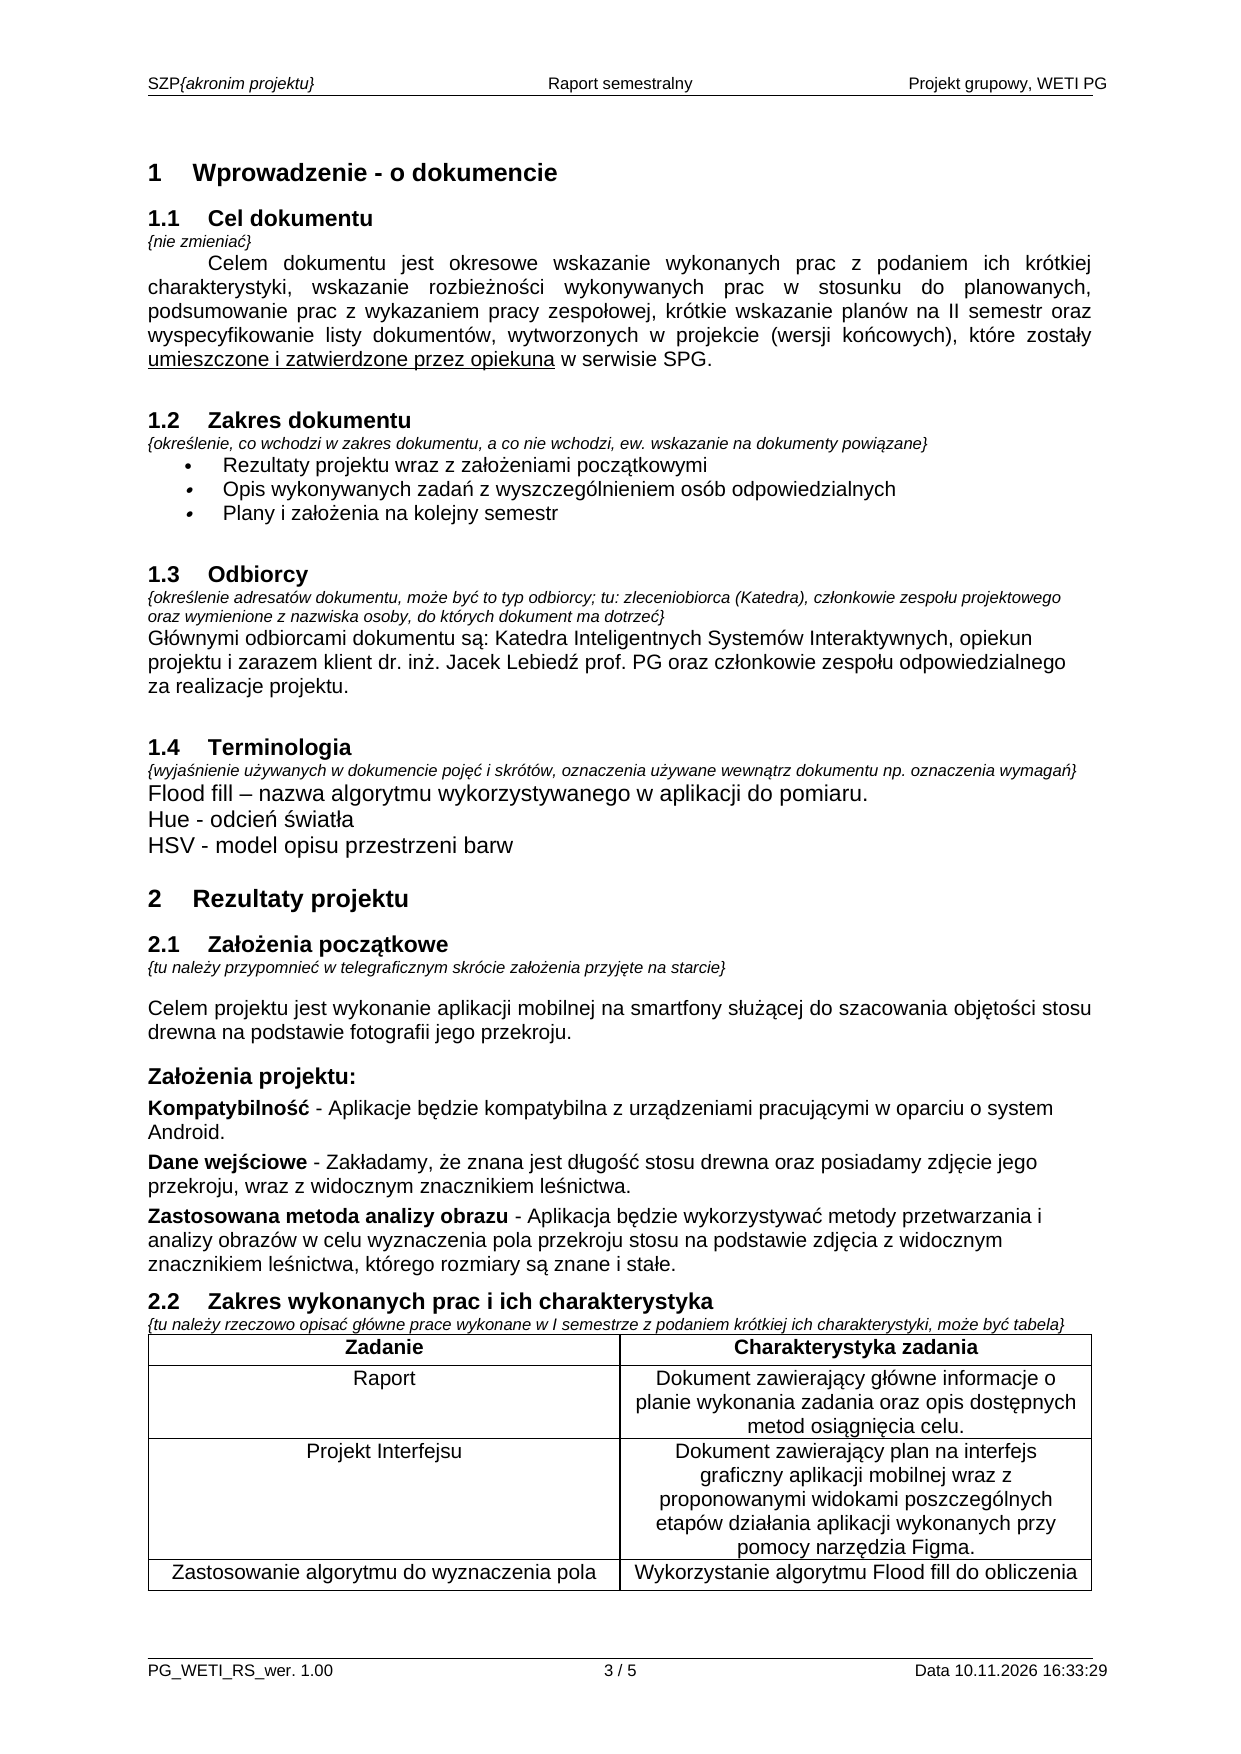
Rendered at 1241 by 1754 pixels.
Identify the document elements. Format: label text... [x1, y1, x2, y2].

text Celem dokumentu jest okresowe wskazanie wykonanych prac z podaniem ich krótkiej charakterystyki, wskazanie rozbieżności wykonywanych prac w stosunku do planowanych, podsumowanie prac z wykazaniem pracy zespołowej, krótkie wskazanie planów na II semestr oraz wyspecyfikowanie listy dokumentów, wytworzonych w projekcie (wersji końcowych), które zostały umieszczone i zatwierdzone przez opiekuna w serwisie SPG. [148, 251, 1093, 371]
list Rezultaty projektu wraz z założeniami początkowymi [185, 453, 1093, 477]
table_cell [621, 1560, 1091, 1590]
subtitle Terminologia [148, 734, 1093, 760]
subtitle Cel dokumentu [148, 205, 1093, 232]
text Flood fill – nazwa algorytmu wykorzystywanego w aplikacji do pomiaru. [148, 779, 1093, 806]
subtitle Odbiorcy [148, 561, 1093, 587]
subtitle Kompatybilność - Aplikacje będzie kompatybilna z urządzeniami pracującymi w oparciu o system Android. [148, 1096, 1093, 1143]
text Głównymi odbiorcami dokumentu są: Katedra Inteligentnych Systemów Interaktywnych, opiekun projektu i zarazem klient dr. inż. Jacek Lebiedź prof. PG oraz członkowie zespołu odpowiedzialnego za realizacje projektu. [148, 626, 1093, 698]
subtitle Zakres dokumentu [148, 407, 1093, 433]
subtitle Zastosowana metoda analizy obrazu - Aplikacja będzie wykorzystywać metody przetwarzania i analizy obrazów w celu wyznaczenia pola przekroju stosu na podstawie zdjęcia z widocznym znacznikiem leśnictwa, którego rozmiary są znane i stałe. [148, 1204, 1093, 1276]
table_cell Raport [149, 1366, 619, 1438]
text Celem projektu jest wykonanie aplikacji mobilnej na smartfony służącej do szacowania objętości stosu drewna na podstawie fotografii jego przekroju. [148, 996, 1093, 1044]
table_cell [149, 1560, 619, 1590]
list Opis wykonywanych zadań z wyszczególnieniem osób odpowiedzialnych [185, 477, 1093, 501]
table_header Zadanie [149, 1335, 619, 1365]
table_cell Dokument zawierający plan na interfejs graficzny aplikacji mobilnej wraz z proponowanymi widokami poszczególnych etapów działania aplikacji wykonanych przy pomocy narzędzia Figma. [621, 1439, 1091, 1559]
table_header Charakterystyka zadania [621, 1335, 1091, 1365]
text {wyjaśnienie używanych w dokumencie pojęć i skrótów, oznaczenia używane wewnątrz dokumentu np. oznaczenia wymagań} [148, 760, 1093, 779]
text Założenia projektu: [148, 1063, 1093, 1089]
subtitle Rezultaty projektu [148, 884, 1093, 912]
subtitle Założenia początkowe [148, 931, 1093, 957]
list Plany i założenia na kolejny semestr [185, 501, 1093, 524]
text Hue - odcień światła [148, 806, 1093, 832]
subtitle Zakres wykonanych prac i ich charakterystyka [148, 1288, 1093, 1314]
text HSV - model opisu przestrzeni barw [148, 832, 1093, 859]
text {nie zmieniać} [148, 232, 1093, 251]
text {określenie adresatów dokumentu, może być to typ odbiorcy; tu: zleceniobiorca (Katedra), członkowie zespołu projektowego oraz wymienione z nazwiska osoby, do których dokument ma dotrzeć} [148, 587, 1093, 626]
subtitle Dane wejściowe - Zakładamy, że znana jest długość stosu drewna oraz posiadamy zdjęcie jego przekroju, wraz z widocznym znacznikiem leśnictwa. [148, 1150, 1093, 1198]
text {określenie, co wchodzi w zakres dokumentu, a co nie wchodzi, ew. wskazanie na dokumenty powiązane} [148, 433, 1093, 453]
subtitle Wprowadzenie - o dokumencie [148, 158, 1093, 187]
text {tu należy przypomnieć w telegraficznym skrócie założenia przyjęte na starcie} [148, 957, 1093, 977]
text {tu należy rzeczowo opisać główne prace wykonane w I semestrze z podaniem krótkiej ich charakterystyki, może być tabela} [148, 1314, 1093, 1334]
table_cell Projekt Interfejsu [149, 1439, 619, 1559]
table_cell Dokument zawierający główne informacje o planie wykonania zadania oraz opis dostępnych metod osiągnięcia celu. [621, 1366, 1091, 1438]
